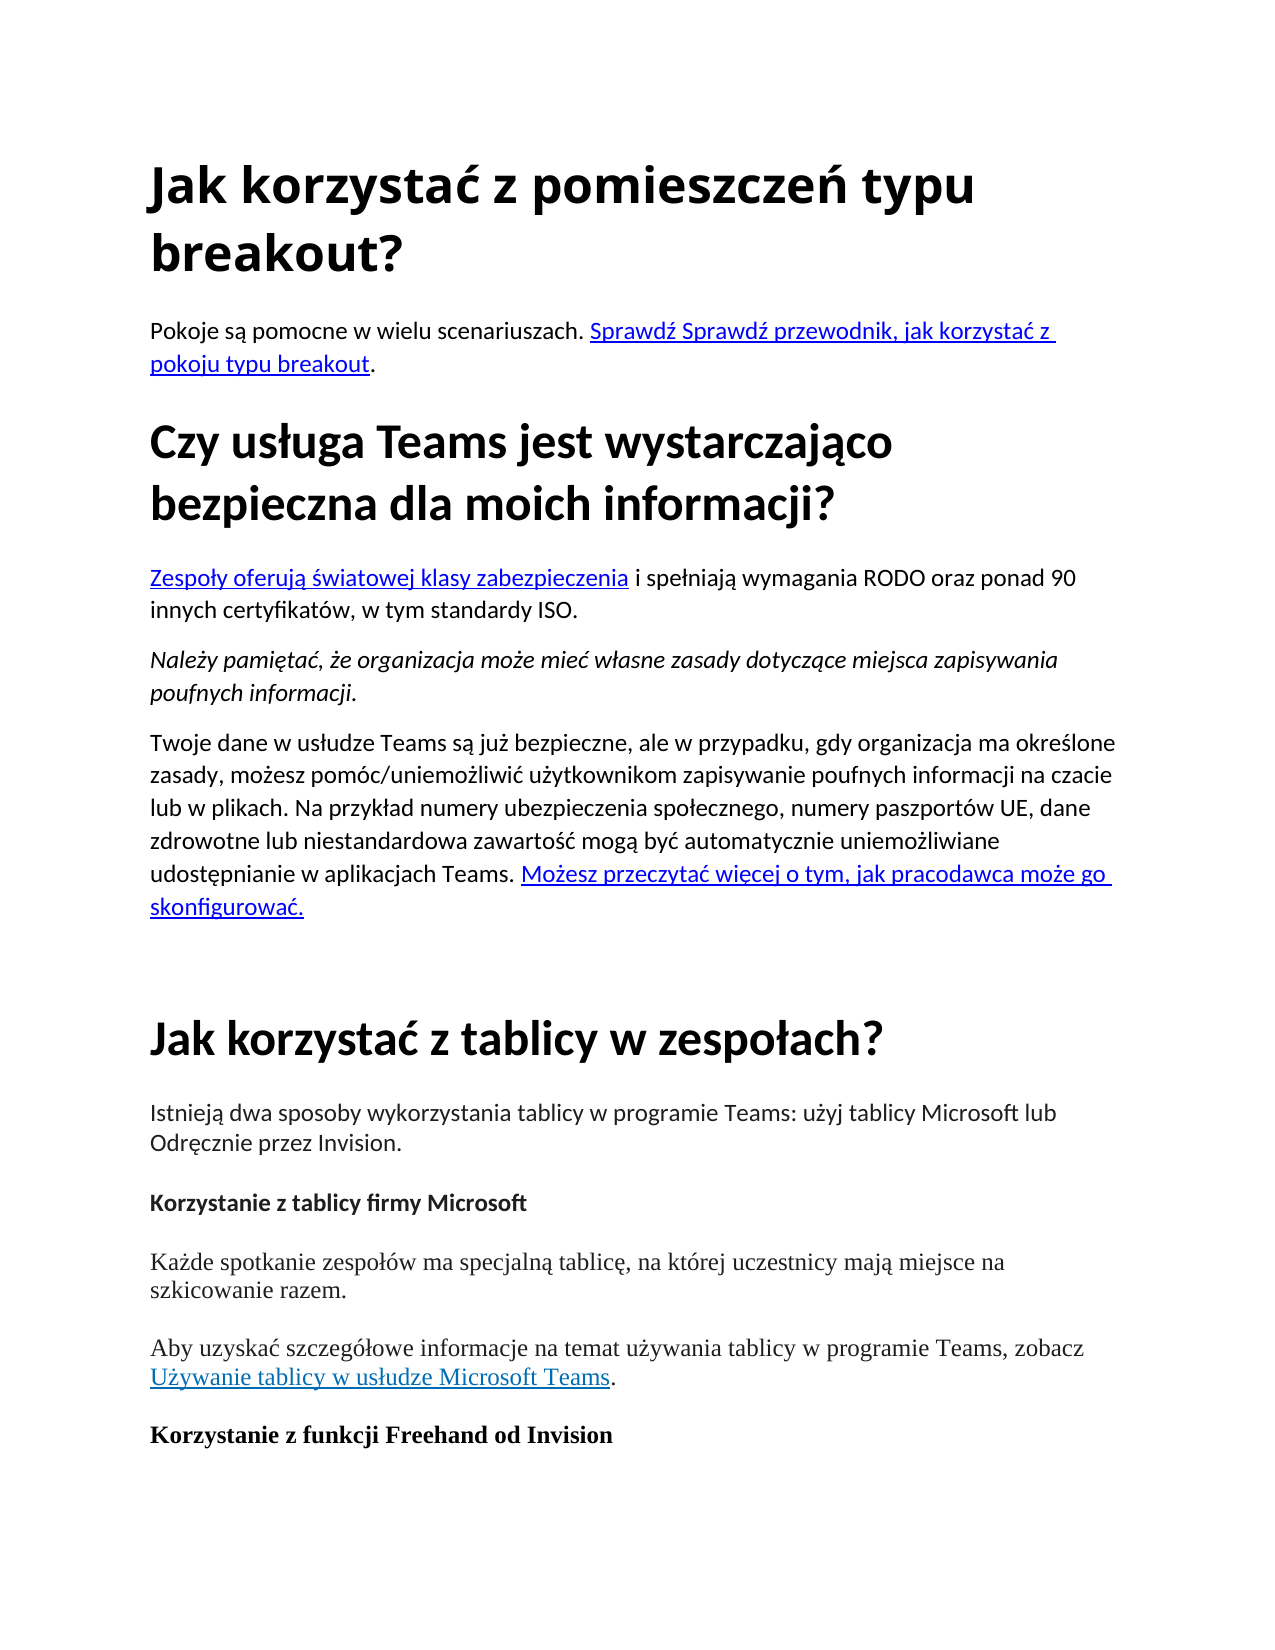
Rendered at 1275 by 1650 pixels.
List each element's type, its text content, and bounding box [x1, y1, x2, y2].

text Aby uzyskać szczegółowe informacje na temat używania tablicy w programie Teams, zobacz Używanie tablicy w usłudze Microsoft Teams. [150, 1333, 1125, 1391]
text Zespoły oferują światowej klasy zabezpieczenia i spełniają wymagania RODO oraz ponad 90 innych certyfikatów, w tym standardy ISO. [150, 562, 1125, 625]
text Należy pamiętać, że organizacja może mieć własne zasady dotyczące miejsca zapisywania poufnych informacji. [150, 644, 1125, 708]
text Istnieją dwa sposoby wykorzystania tablicy w programie Teams: użyj tablicy Microsoft lub Odręcznie przez Invision. [150, 1097, 1125, 1158]
text Czy usługa Teams jest wystarczająco bezpieczna dla moich informacji? [150, 410, 1125, 532]
text Pokoje są pomocne w wielu scenariuszach. Sprawdź Sprawdź przewodnik, jak korzystać z pokoju typu breakout. [150, 315, 1125, 379]
text Korzystanie z funkcji Freehand od Invision [150, 1420, 1125, 1449]
subtitle Jak korzystać z pomieszczeń typu breakout? [150, 150, 1125, 286]
text Twoje dane w usłudze Teams są już bezpieczne, ale w przypadku, gdy organizacja ma określone zasady, możesz pomóc/uniemożliwić użytkownikom zapisywanie poufnych informacji na czacie lub w plikach. Na przykład numery ubezpieczenia społecznego, numery paszportów UE, dane zdrowotne lub niestandardowa zawartość mogą być automatycznie uniemożliwiane udostępnianie w aplikacjach Teams. Możesz przeczytać więcej o tym, jak pracodawca może go skonfigurować. [150, 727, 1125, 922]
text Każde spotkanie zespołów ma specjalną tablicę, na której uczestnicy mają miejsce na szkicowanie razem. [150, 1247, 1125, 1304]
text Korzystanie z tablicy firmy Microsoft [150, 1187, 1125, 1218]
text Jak korzystać z tablicy w zespołach? [150, 1007, 1125, 1068]
